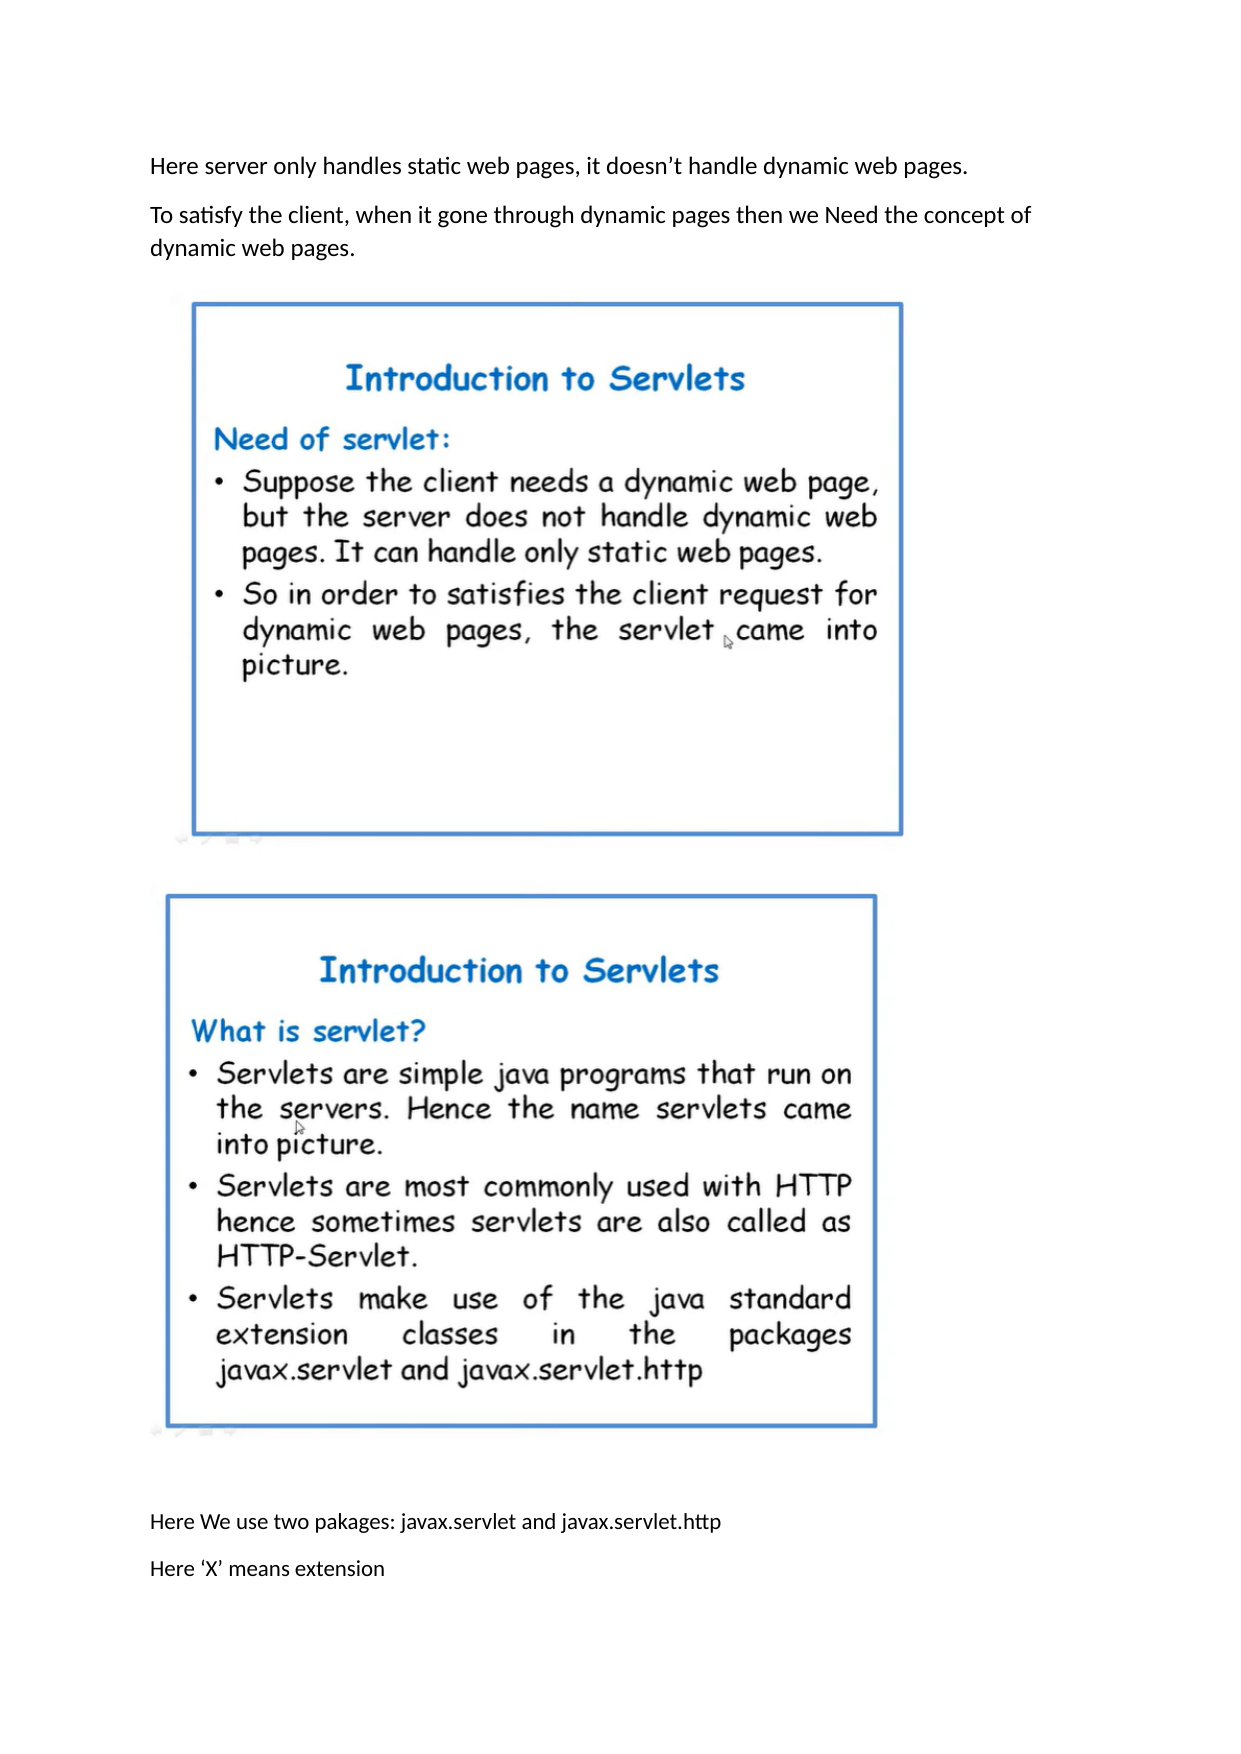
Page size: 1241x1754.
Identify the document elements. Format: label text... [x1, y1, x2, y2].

text To satisfy the client, when it gone through dynamic pages then we Need the concept of dynamic web pages. [150, 199, 1090, 263]
picture [150, 282, 954, 872]
text Here We use two pakages: javax.servlet and javax.servlet.http [150, 1507, 1090, 1535]
picture [150, 873, 905, 1442]
text Here server only handles static web pages, it doesn’t handle dynamic web pages. [150, 150, 1090, 181]
text Here ‘X’ means extension [150, 1554, 1090, 1582]
